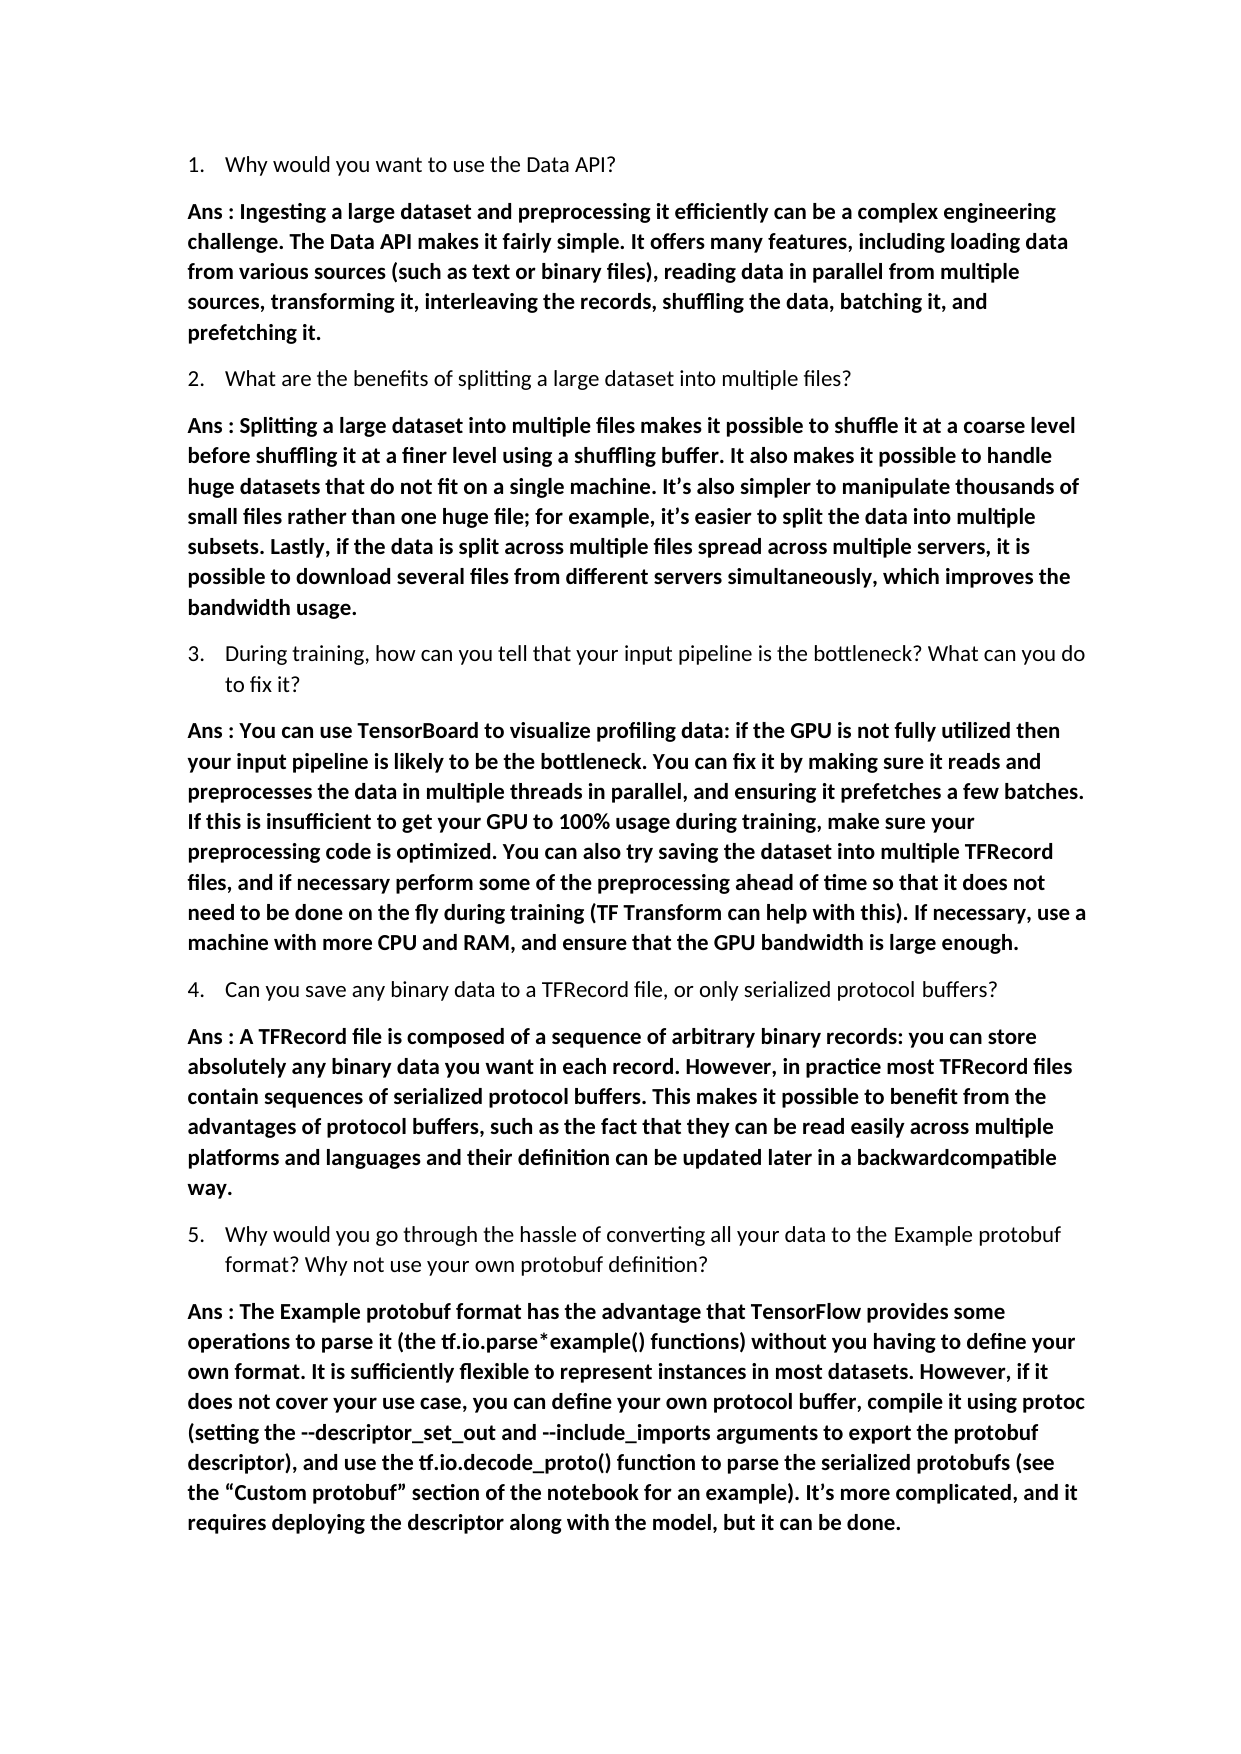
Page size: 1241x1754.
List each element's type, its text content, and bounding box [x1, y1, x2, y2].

text Ans : A TFRecord file is composed of a sequence of arbitrary binary records: you can store absolutely any binary data you want in each record. However, in practice most TFRecord files contain sequences of serialized protocol buffers. This makes it possible to benefit from the advantages of protocol buffers, such as the fact that they can be read easily across multiple platforms and languages and their definition can be updated later in a backwardcompatible way. [187, 1022, 1090, 1201]
list Why would you go through the hassle of converting all your data to the Example protobuf format? Why not use your own protobuf definition? [187, 1220, 1090, 1278]
list Can you save any binary data to a TFRecord file, or only serialized protocol buffers? [187, 975, 1090, 1003]
list What are the benefits of splitting a large dataset into multiple files? [187, 364, 1090, 393]
list During training, how can you tell that your input pipeline is the bottleneck? What can you do to fix it? [187, 639, 1090, 698]
list Why would you want to use the Data API? [187, 150, 1090, 178]
text Ans : The Example protobuf format has the advantage that TensorFlow provides some operations to parse it (the tf.io.parse*example() functions) without you having to define your own format. It is sufficiently flexible to represent instances in most datasets. However, if it does not cover your use case, you can define your own protocol buffer, compile it using protoc (setting the --descriptor_set_out and --include_imports arguments to export the protobuf descriptor), and use the tf.io.decode_proto() function to parse the serialized protobufs (see the “Custom protobuf” section of the notebook for an example). It’s more complicated, and it requires deploying the descriptor along with the model, but it can be done. [187, 1297, 1090, 1536]
text Ans : You can use TensorBoard to visualize profiling data: if the GPU is not fully utilized then your input pipeline is likely to be the bottleneck. You can fix it by making sure it reads and preprocesses the data in multiple threads in parallel, and ensuring it prefetches a few batches. If this is insufficient to get your GPU to 100% usage during training, make sure your preprocessing code is optimized. You can also try saving the dataset into multiple TFRecord files, and if necessary perform some of the preprocessing ahead of time so that it does not need to be done on the fly during training (TF Transform can help with this). If necessary, use a machine with more CPU and RAM, and ensure that the GPU bandwidth is large enough. [187, 717, 1090, 956]
text Ans : Ingesting a large dataset and preprocessing it efficiently can be a complex engineering challenge. The Data API makes it fairly simple. It offers many features, including loading data from various sources (such as text or binary files), reading data in parallel from multiple sources, transforming it, interleaving the records, shuffling the data, batching it, and prefetching it. [187, 197, 1090, 346]
text Ans : Splitting a large dataset into multiple files makes it possible to shuffle it at a coarse level before shuffling it at a finer level using a shuffling buffer. It also makes it possible to handle huge datasets that do not fit on a single machine. It’s also simpler to manipulate thousands of small files rather than one huge file; for example, it’s easier to split the data into multiple subsets. Lastly, if the data is split across multiple files spread across multiple servers, it is possible to download several files from different servers simultaneously, which improves the bandwidth usage. [187, 411, 1090, 621]
